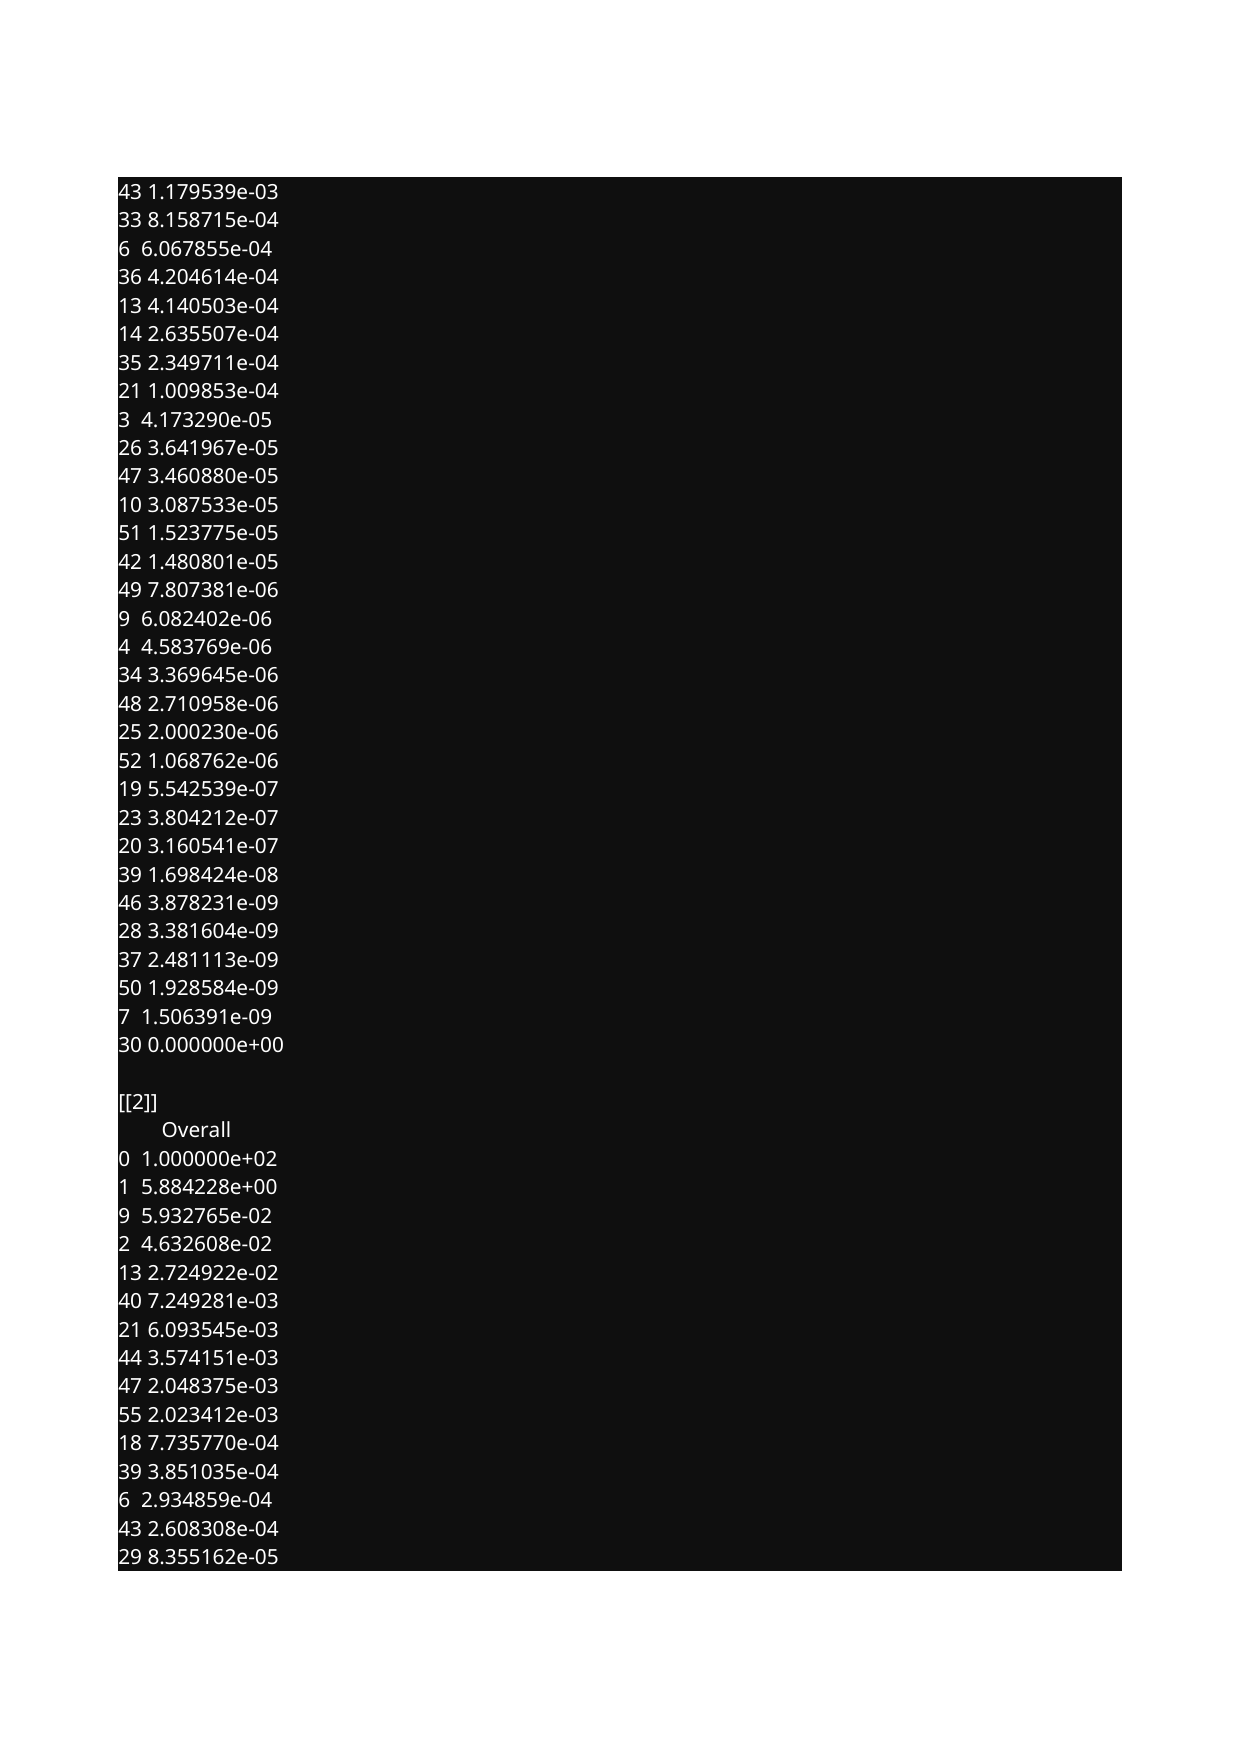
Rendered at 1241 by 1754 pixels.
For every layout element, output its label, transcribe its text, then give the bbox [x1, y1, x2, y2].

text 21 6.093545e-03 [118, 1315, 1122, 1343]
text 50 1.928584e-09 [118, 973, 1122, 1002]
text 18 7.735770e-04 [118, 1428, 1122, 1457]
text 13 2.724922e-02 [118, 1258, 1122, 1286]
text 13 4.140503e-04 [118, 291, 1122, 319]
text 7 1.506391e-09 [118, 1002, 1122, 1030]
text 51 1.523775e-05 [118, 518, 1122, 547]
text 10 3.087533e-05 [118, 490, 1122, 518]
text 34 3.369645e-06 [118, 661, 1122, 689]
text 44 3.574151e-03 [118, 1343, 1122, 1372]
text 40 7.249281e-03 [118, 1286, 1122, 1315]
text 33 8.158715e-04 [118, 206, 1122, 234]
text 47 2.048375e-03 [118, 1372, 1122, 1400]
text 43 2.608308e-04 [118, 1514, 1122, 1542]
text 14 2.635507e-04 [118, 319, 1122, 348]
text 6 2.934859e-04 [118, 1485, 1122, 1514]
text 0 1.000000e+02 [118, 1144, 1122, 1172]
text 46 3.878231e-09 [118, 888, 1122, 917]
text 6 6.067855e-04 [118, 234, 1122, 262]
text 47 3.460880e-05 [118, 462, 1122, 490]
text 4 4.583769e-06 [118, 632, 1122, 661]
text Overall [118, 1116, 1122, 1144]
text 1 5.884228e+00 [118, 1172, 1122, 1201]
text 9 6.082402e-06 [118, 604, 1122, 632]
text 43 1.179539e-03 [118, 177, 1122, 206]
text 25 2.000230e-06 [118, 717, 1122, 746]
text 35 2.349711e-04 [118, 348, 1122, 376]
text 49 7.807381e-06 [118, 575, 1122, 604]
text 26 3.641967e-05 [118, 433, 1122, 462]
text 29 8.355162e-05 [118, 1542, 1122, 1571]
text 30 0.000000e+00 [118, 1030, 1122, 1059]
text 42 1.480801e-05 [118, 547, 1122, 575]
text 39 3.851035e-04 [118, 1457, 1122, 1485]
text [[2]] [118, 1087, 1122, 1116]
text 3 4.173290e-05 [118, 405, 1122, 433]
text 20 3.160541e-07 [118, 831, 1122, 860]
text 28 3.381604e-09 [118, 917, 1122, 945]
text 23 3.804212e-07 [118, 803, 1122, 831]
text 55 2.023412e-03 [118, 1400, 1122, 1428]
text 9 5.932765e-02 [118, 1201, 1122, 1229]
text 48 2.710958e-06 [118, 689, 1122, 717]
text 52 1.068762e-06 [118, 746, 1122, 774]
text 39 1.698424e-08 [118, 860, 1122, 888]
text 19 5.542539e-07 [118, 774, 1122, 803]
text 37 2.481113e-09 [118, 945, 1122, 973]
text 21 1.009853e-04 [118, 376, 1122, 405]
text 36 4.204614e-04 [118, 262, 1122, 291]
text 2 4.632608e-02 [118, 1229, 1122, 1258]
